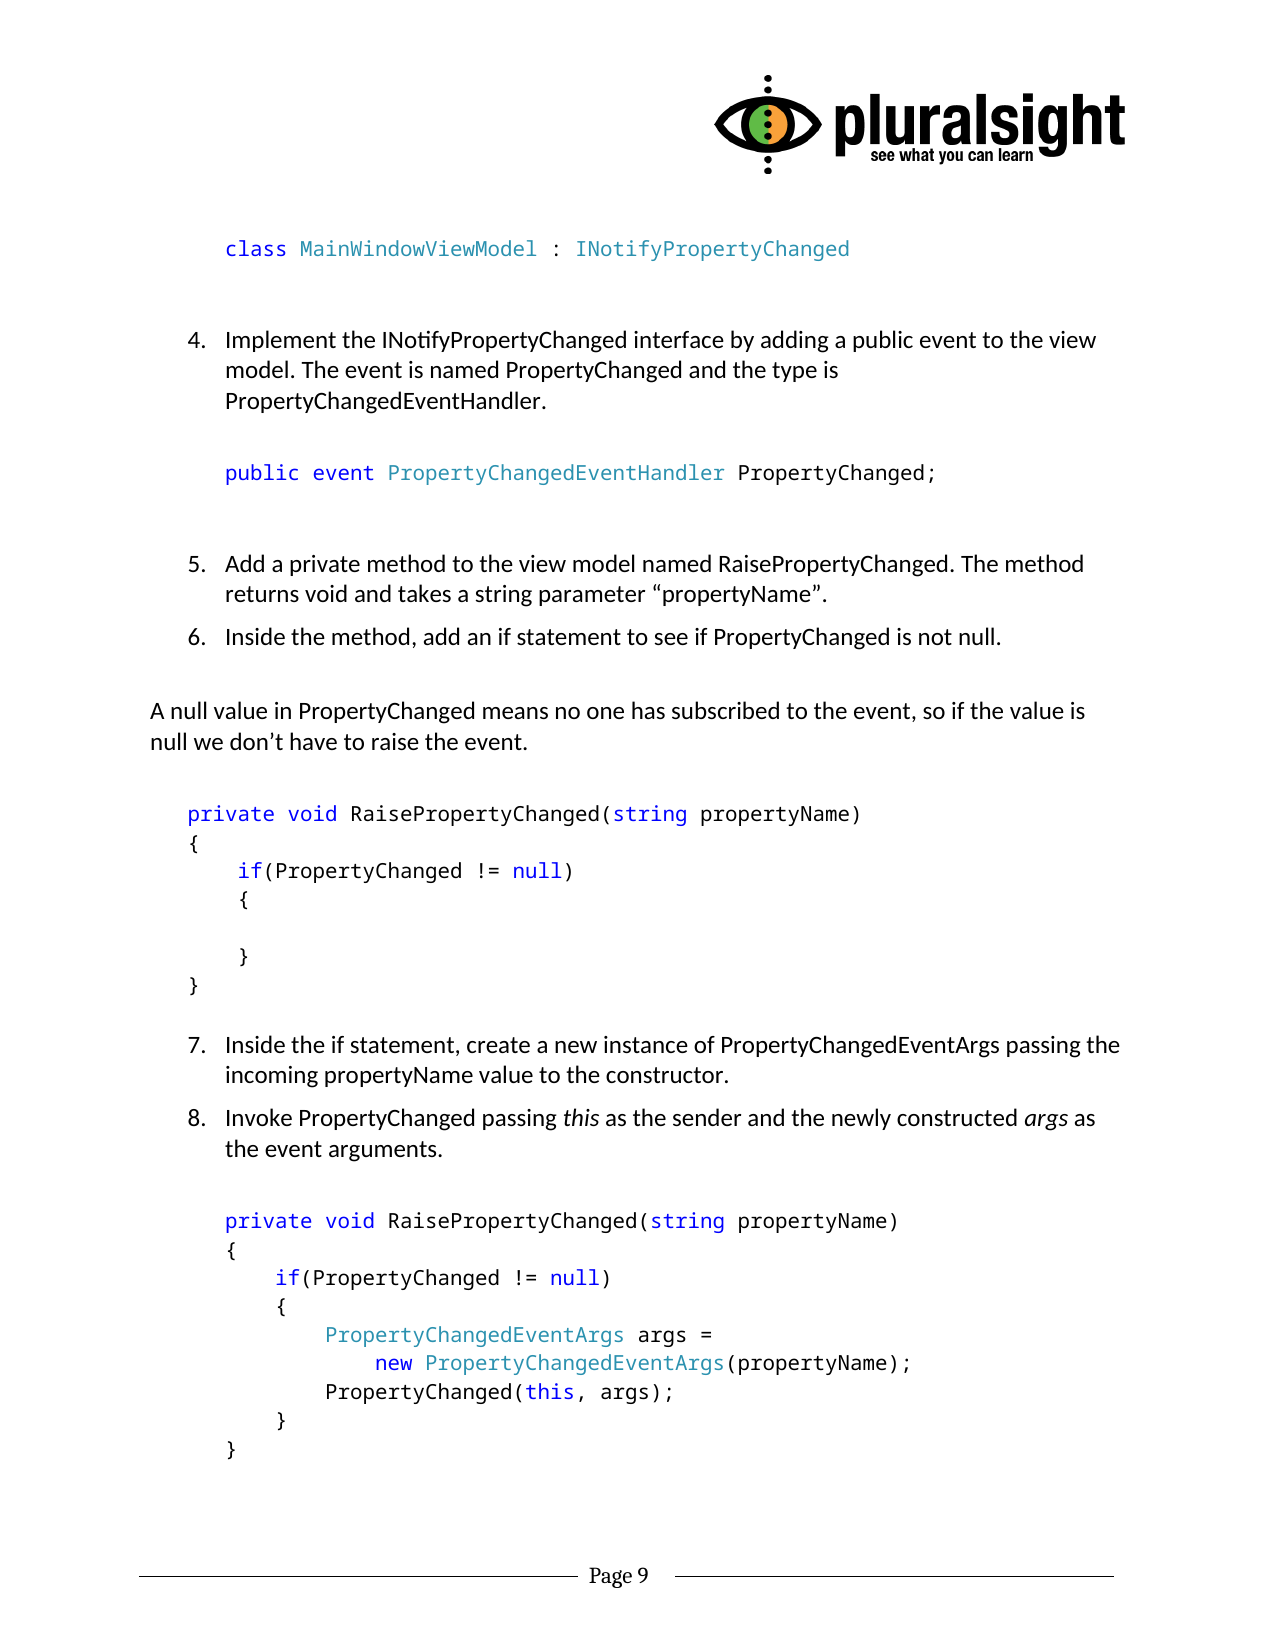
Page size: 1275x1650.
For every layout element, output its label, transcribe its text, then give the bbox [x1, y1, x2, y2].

text private void RaisePropertyChanged(string propertyName) { if(PropertyChanged != null) { } } [187, 799, 1125, 998]
list Implement the INotifyPropertyChanged interface by adding a public event to the view model. The event is named PropertyChanged and the type is PropertyChangedEventHandler. [187, 324, 1125, 416]
picture [714, 75, 1125, 174]
text class MainWindowViewModel : INotifyPropertyChanged [150, 234, 1125, 263]
list Inside the method, add an if statement to see if PropertyChanged is not null. [187, 622, 1125, 652]
text private void RaisePropertyChanged(string propertyName) { if(PropertyChanged != null) { PropertyChangedEventArgs args = new PropertyChangedEventArgs(propertyName); PropertyChanged(this, args); } } [225, 1206, 1125, 1462]
list Add a private method to the view model named RaisePropertyChanged. The method returns void and takes a string parameter “propertyName”. [187, 548, 1125, 609]
list Inside the if statement, create a new instance of PropertyChangedEventArgs passing the incoming propertyName value to the constructor. [187, 1029, 1125, 1090]
text public event PropertyChangedEventHandler PropertyChanged; [150, 458, 1125, 487]
list Invoke PropertyChanged passing this as the sender and the newly constructed args as the event arguments. [187, 1102, 1125, 1163]
text A null value in PropertyChanged means no one has subscribed to the event, so if the value is null we don’t have to raise the event. [150, 695, 1125, 756]
